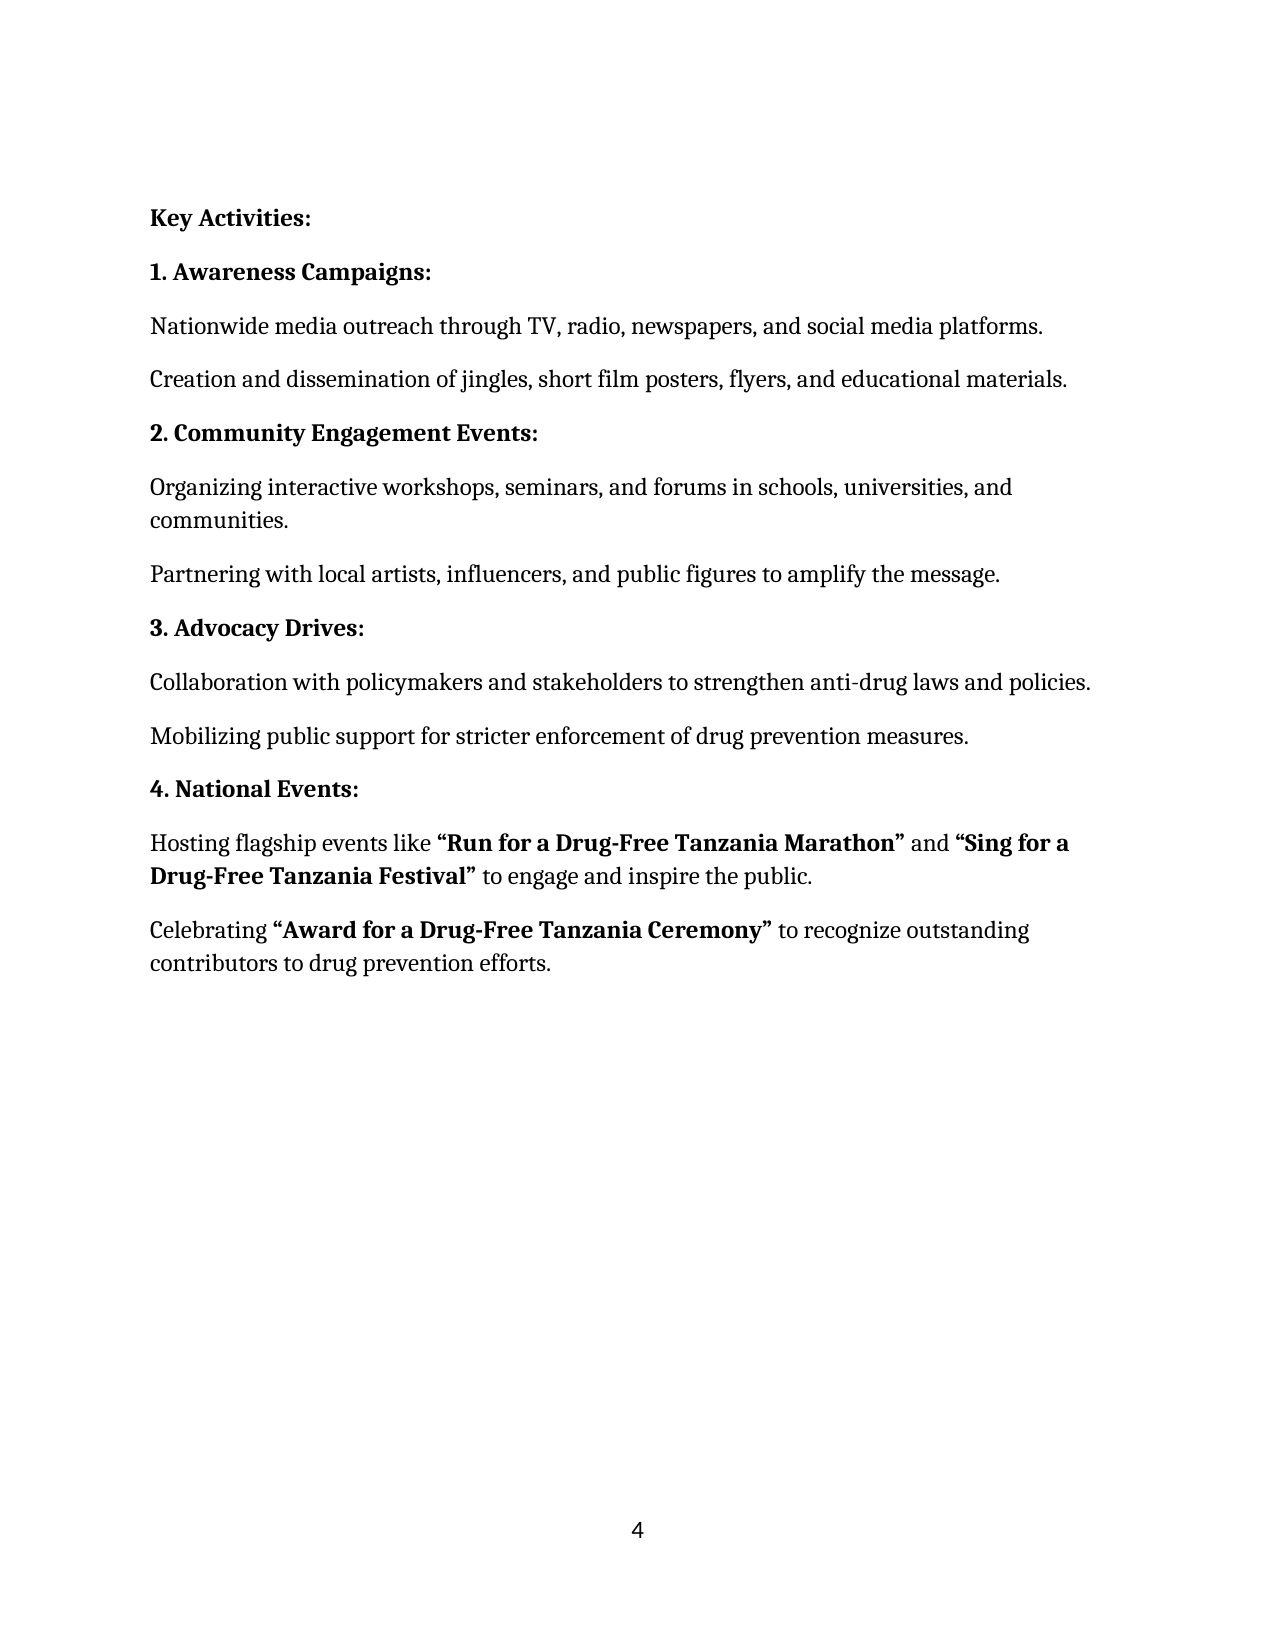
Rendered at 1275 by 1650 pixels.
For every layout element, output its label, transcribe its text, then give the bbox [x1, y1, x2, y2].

text 3. Advocacy Drives: [150, 614, 1125, 643]
text Partnering with local artists, influencers, and public figures to amplify the message. [150, 560, 1125, 589]
text Hosting flagship events like “Run for a Drug-Free Tanzania Marathon” and “Sing for a Drug-Free Tanzania Festival” to engage and inspire the public. [150, 829, 1125, 891]
text Celebrating “Award for a Drug-Free Tanzania Ceremony” to recognize outstanding contributors to drug prevention efforts. [150, 916, 1125, 978]
text Key Activities: [150, 204, 1125, 233]
text Nationwide media outreach through TV, radio, newspapers, and social media platforms. [150, 312, 1125, 340]
text Organizing interactive workshops, seminars, and forums in schools, universities, and communities. [150, 473, 1125, 535]
text Mobilizing public support for stricter enforcement of drug prevention measures. [150, 722, 1125, 750]
text 4. National Events: [150, 775, 1125, 804]
text Collaboration with policymakers and stakeholders to strengthen anti-drug laws and policies. [150, 668, 1125, 696]
text 2. Community Engagement Events: [150, 419, 1125, 448]
text Creation and dissemination of jingles, short film posters, flyers, and educational materials. [150, 365, 1125, 394]
text 1. Awareness Campaigns: [150, 258, 1125, 286]
